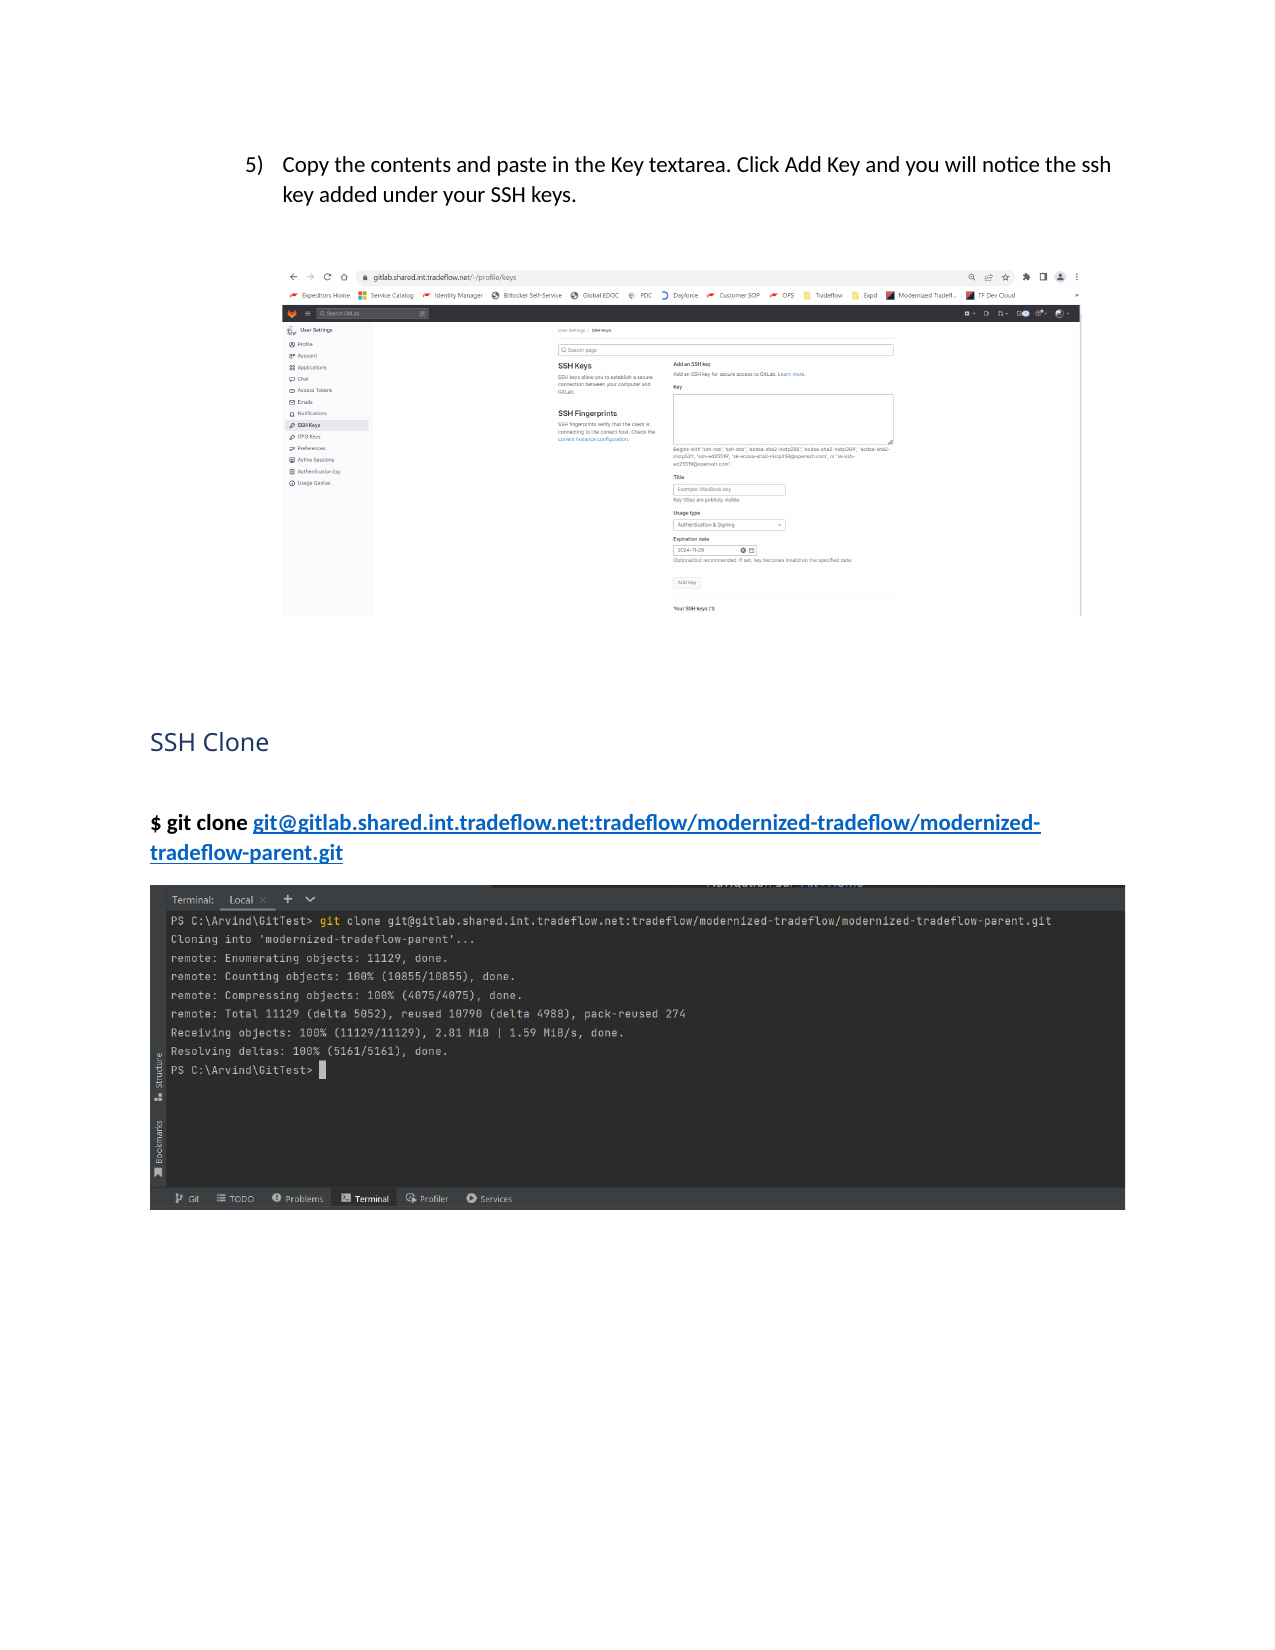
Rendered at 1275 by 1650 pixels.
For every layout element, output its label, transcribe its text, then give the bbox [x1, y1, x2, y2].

picture [150, 885, 1125, 1210]
list Copy the contents and paste in the Key textarea. Click Add Key and you will notice the ssh key added under your SSH keys. [245, 150, 1125, 208]
text $ git clone git@gitlab.shared.int.tradeflow.net:tradeflow/modernized-tradeflow/modernized-tradeflow-parent.git [150, 808, 1125, 867]
subtitle SSH Clone [150, 725, 1125, 759]
picture [282, 270, 1082, 616]
